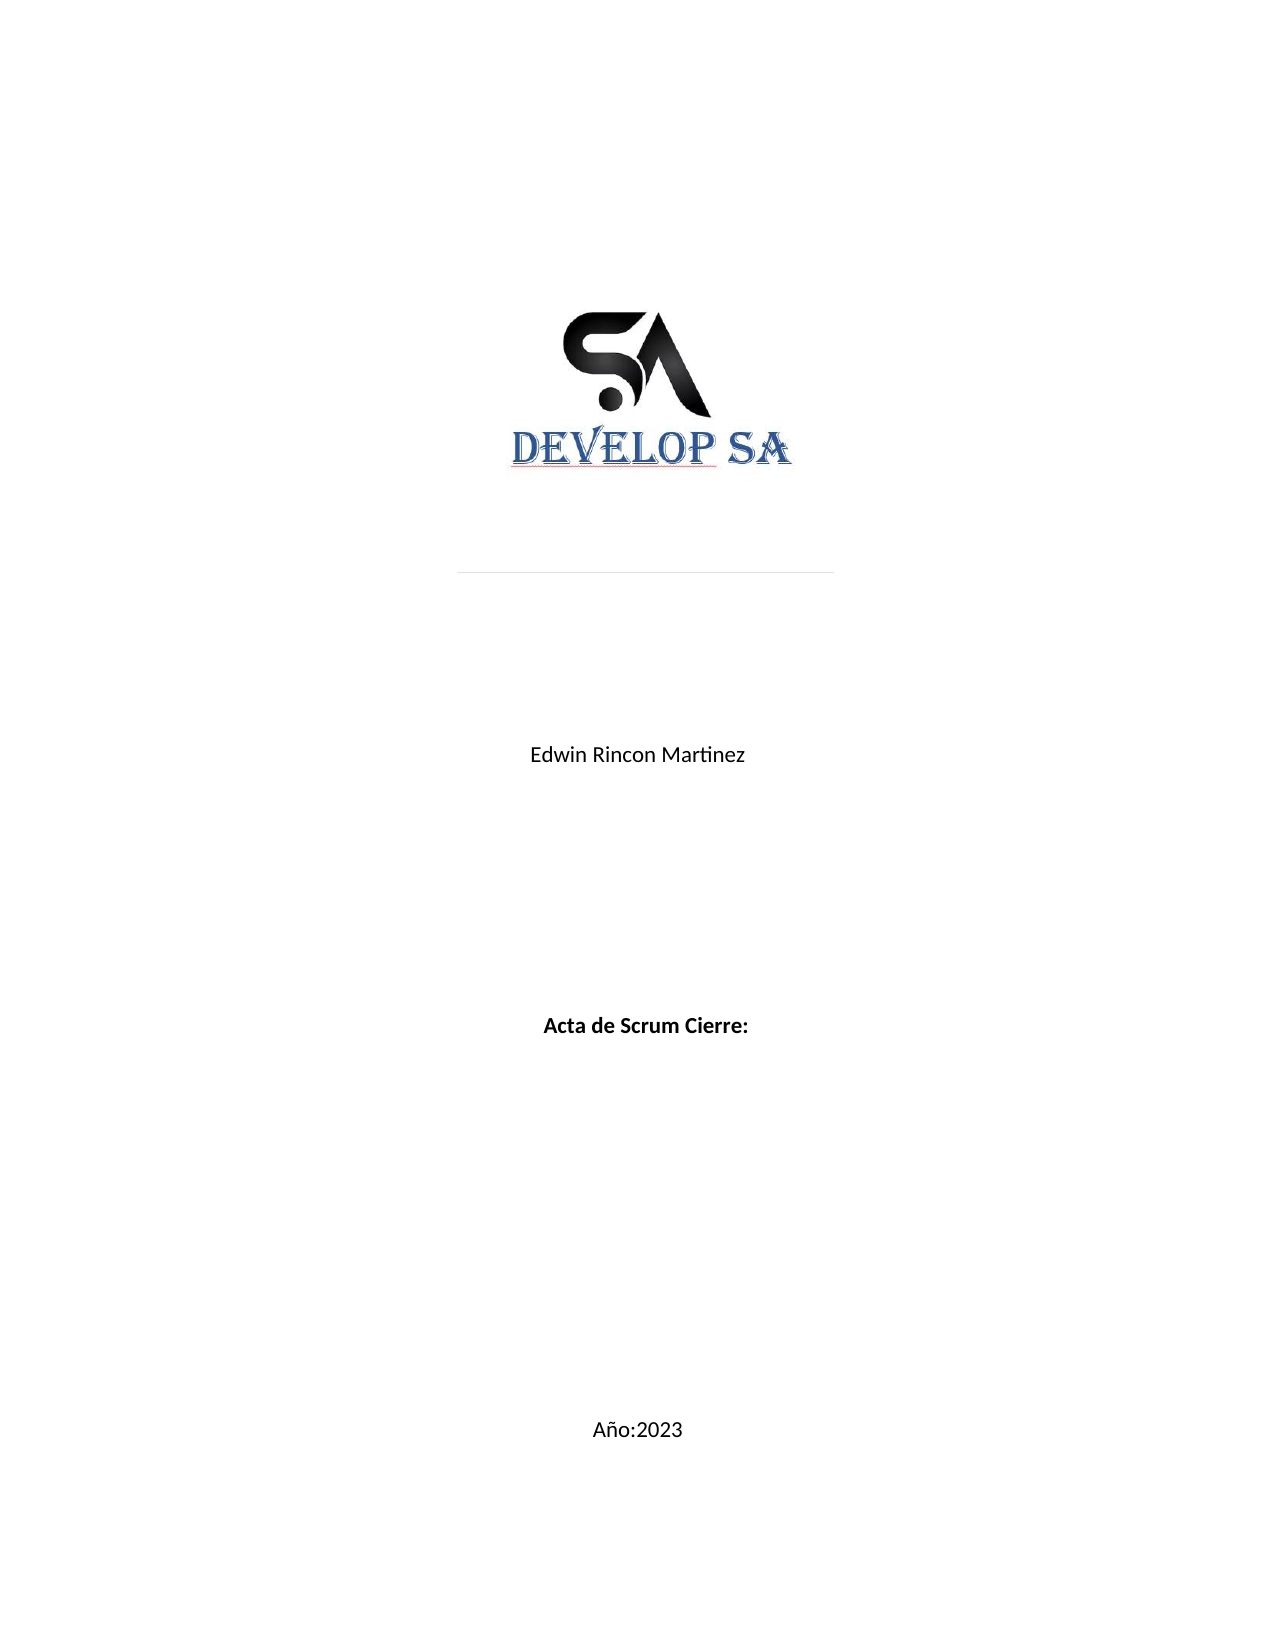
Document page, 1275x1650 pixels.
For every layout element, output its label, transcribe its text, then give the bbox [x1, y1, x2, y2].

title Acta de Scrum Cierre: [397, 1012, 895, 1039]
picture [457, 309, 835, 573]
text Año:2023 [491, 1415, 784, 1443]
text Edwin Rincon Martinez [491, 741, 784, 769]
